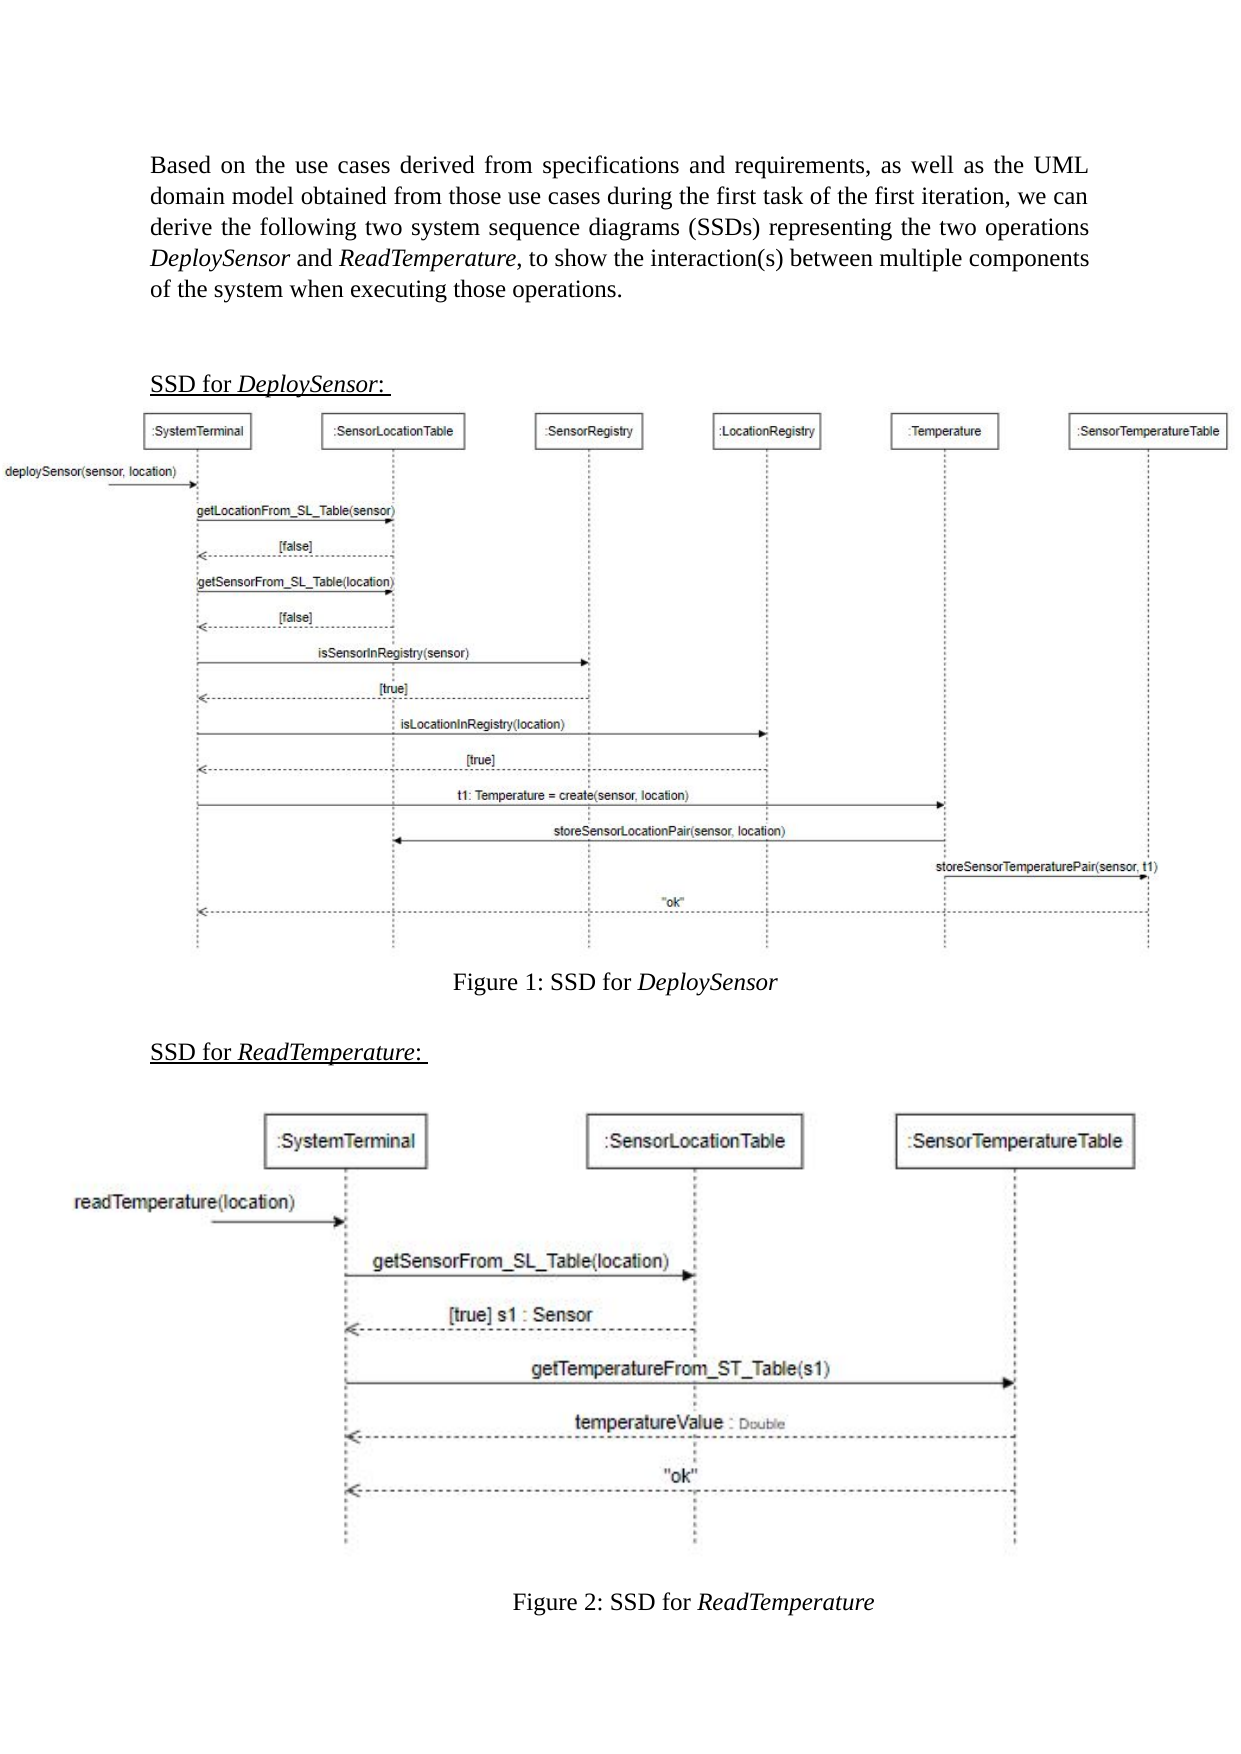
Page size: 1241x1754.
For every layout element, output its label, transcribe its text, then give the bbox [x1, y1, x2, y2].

text SSD for DeploySensor: [150, 369, 1090, 398]
picture [2, 406, 1237, 959]
text Based on the use cases derived from specifications and requirements, as well as the UML domain model obtained from those use cases during the first task of the first iteration, we can derive the following two system sequence diagrams (SSDs) representing the two operations DeploySensor and ReadTemperature, to show the interaction(s) between multiple components of the system when executing those operations. [150, 150, 1090, 303]
picture [44, 1098, 1195, 1578]
text SSD for ReadTemperature: [150, 1037, 1090, 1066]
